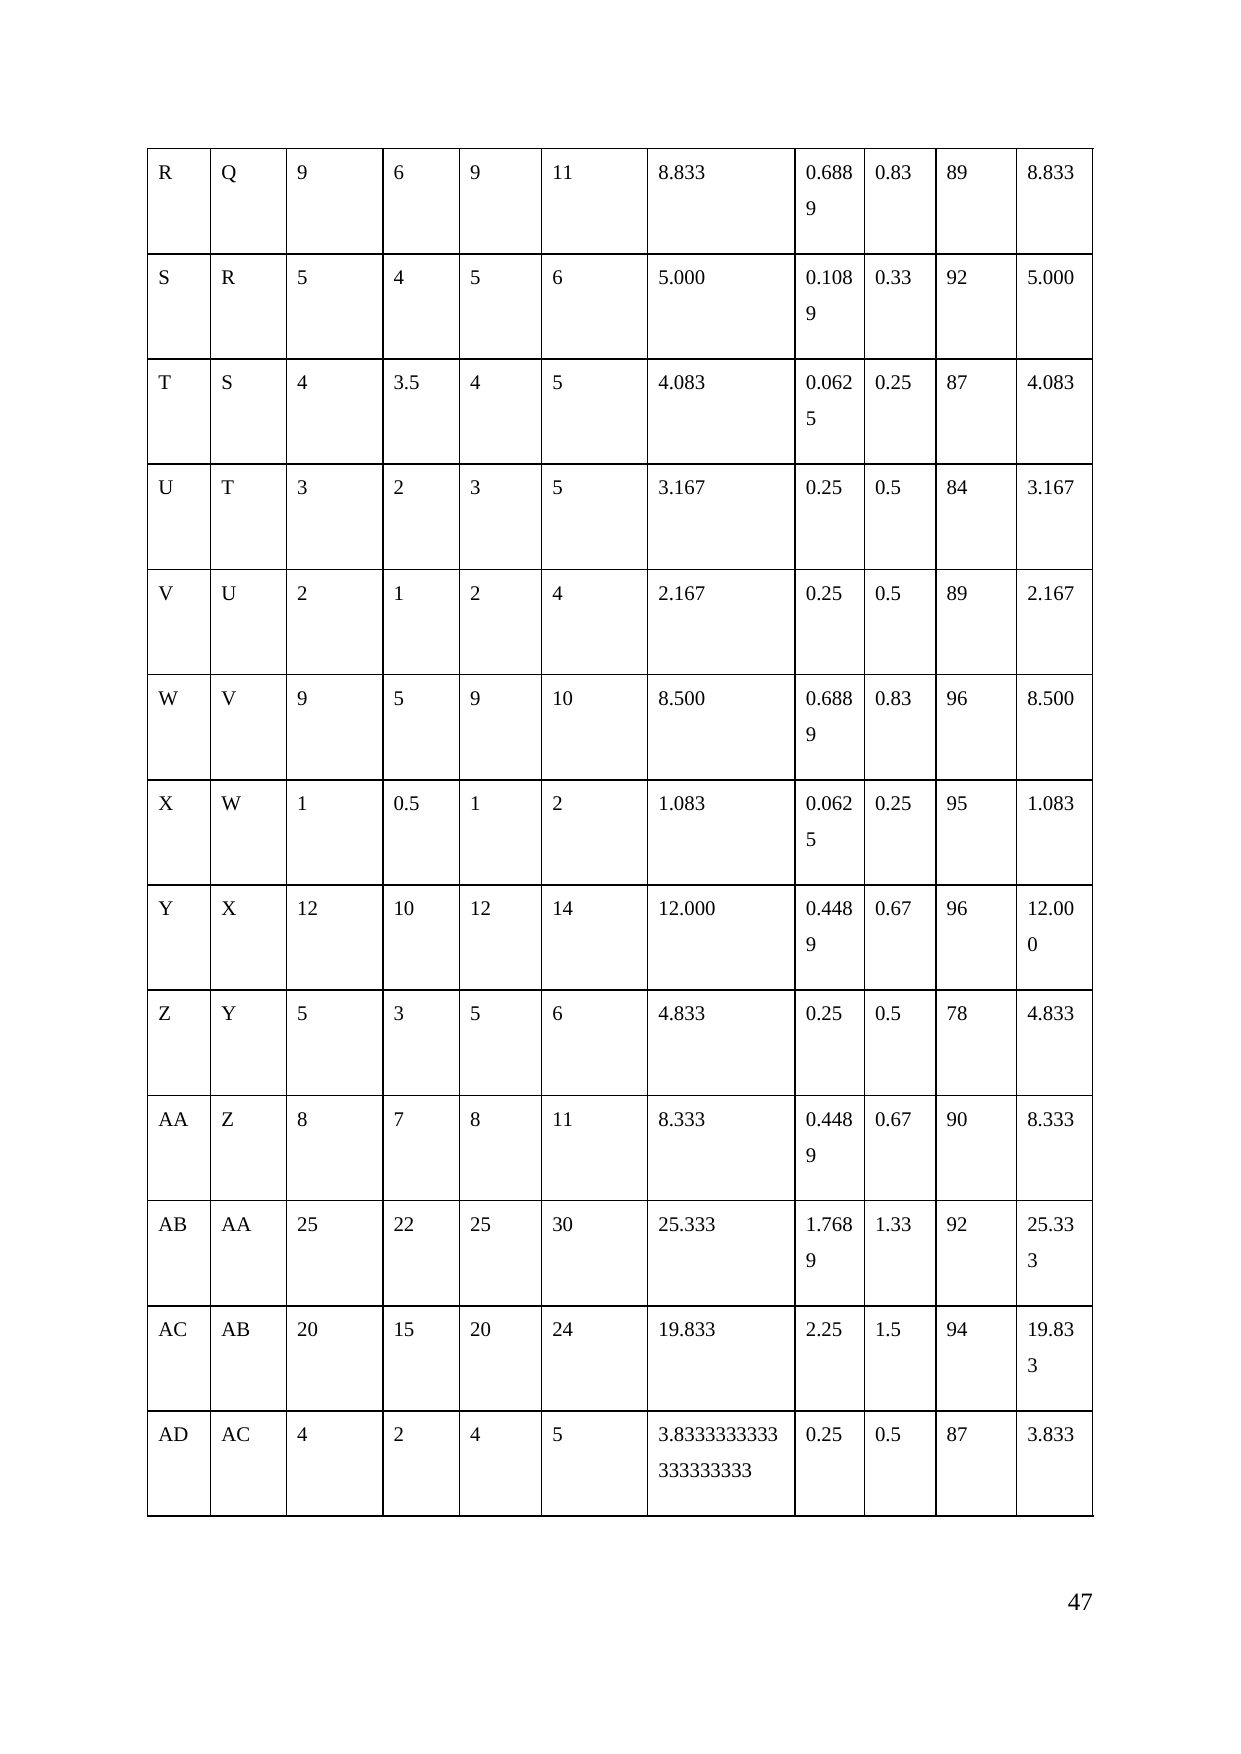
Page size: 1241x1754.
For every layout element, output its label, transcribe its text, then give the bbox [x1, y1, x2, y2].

table_cell 5 [542, 360, 647, 463]
table_cell 0.4489 [796, 1096, 864, 1200]
table_cell 8.833 [648, 149, 794, 253]
table_cell Q [211, 149, 286, 253]
table_cell 1.5 [865, 1307, 935, 1410]
table_cell 4.083 [1017, 360, 1092, 463]
table_cell 2 [460, 570, 541, 674]
table_cell 1.083 [1017, 781, 1092, 884]
table_cell 2.25 [796, 1307, 864, 1410]
table_cell 0.25 [796, 570, 864, 674]
table_cell 12 [460, 886, 541, 989]
table_cell 4.083 [648, 360, 794, 463]
table_cell 3.833 [1017, 1412, 1092, 1515]
table_cell 0.5 [865, 1412, 935, 1515]
table_cell 5 [460, 255, 541, 358]
table_cell W [148, 675, 210, 779]
table_cell 25 [460, 1201, 541, 1305]
table_cell 10 [384, 886, 459, 989]
table_cell 0.5 [865, 991, 935, 1094]
table_cell AB [211, 1307, 286, 1410]
table_cell 89 [937, 570, 1016, 674]
table_cell V [148, 570, 210, 674]
table_cell V [211, 675, 286, 779]
table_cell 87 [937, 1412, 1016, 1515]
table_cell 0.25 [796, 1412, 864, 1515]
table_cell 4 [460, 360, 541, 463]
table_cell 20 [460, 1307, 541, 1410]
table_cell 2.167 [648, 570, 794, 674]
table_cell AC [148, 1307, 210, 1410]
table_cell 1 [384, 570, 459, 674]
table_cell 5.000 [648, 255, 794, 358]
table_cell 90 [937, 1096, 1016, 1200]
table_cell 3 [384, 991, 459, 1094]
table_cell 5 [287, 255, 382, 358]
table_cell S [148, 255, 210, 358]
table_cell S [211, 360, 286, 463]
table_cell 30 [542, 1201, 647, 1305]
table_cell 1 [460, 781, 541, 884]
table_cell 3.5 [384, 360, 459, 463]
table_cell Z [148, 991, 210, 1094]
table_cell 11 [542, 1096, 647, 1200]
table_cell 92 [937, 255, 1016, 358]
table_cell 0.25 [796, 991, 864, 1094]
table_cell AA [211, 1201, 286, 1305]
table_cell 0.25 [865, 360, 935, 463]
table_cell 5 [384, 675, 459, 779]
table_cell 1.33 [865, 1201, 935, 1305]
table_cell 89 [937, 149, 1016, 253]
table_cell R [211, 255, 286, 358]
table_cell 0.67 [865, 1096, 935, 1200]
table_cell X [148, 781, 210, 884]
table_cell W [211, 781, 286, 884]
table_cell X [211, 886, 286, 989]
table_cell Y [148, 886, 210, 989]
table_cell 9 [287, 149, 382, 253]
table_cell 4.833 [1017, 991, 1092, 1094]
table_cell 2 [287, 570, 382, 674]
table_cell 0.33 [865, 255, 935, 358]
table_cell 87 [937, 360, 1016, 463]
table_cell 6 [542, 255, 647, 358]
table_cell 0.5 [384, 781, 459, 884]
table_cell T [148, 360, 210, 463]
table_cell 12.000 [1017, 886, 1092, 989]
table_cell 2 [384, 1412, 459, 1515]
table_cell 5 [542, 465, 647, 568]
table_cell 0.25 [865, 781, 935, 884]
table_cell 0.83 [865, 675, 935, 779]
table_cell 0.4489 [796, 886, 864, 989]
table_cell 3 [460, 465, 541, 568]
table_cell 22 [384, 1201, 459, 1305]
table_cell 19.833 [1017, 1307, 1092, 1410]
table_cell 3.167 [1017, 465, 1092, 568]
table_cell 5 [542, 1412, 647, 1515]
table_cell 2 [542, 781, 647, 884]
table_cell 25 [287, 1201, 382, 1305]
table_cell 92 [937, 1201, 1016, 1305]
table_cell 3.8333333333333333333 [648, 1412, 794, 1515]
table_cell 15 [384, 1307, 459, 1410]
table_cell U [148, 465, 210, 568]
table_cell 25.333 [1017, 1201, 1092, 1305]
table_cell 11 [542, 149, 647, 253]
table_cell Y [211, 991, 286, 1094]
table_cell 0.67 [865, 886, 935, 989]
table_cell 24 [542, 1307, 647, 1410]
table_cell 3.167 [648, 465, 794, 568]
table_cell 78 [937, 991, 1016, 1094]
table_cell 1 [287, 781, 382, 884]
table_cell Z [211, 1096, 286, 1200]
table_cell AC [211, 1412, 286, 1515]
table_cell AB [148, 1201, 210, 1305]
table_cell R [148, 149, 210, 253]
table_cell 1.7689 [796, 1201, 864, 1305]
table_cell 0.25 [796, 465, 864, 568]
table_cell 5.000 [1017, 255, 1092, 358]
table_cell 96 [937, 675, 1016, 779]
table_cell 9 [460, 149, 541, 253]
table_cell T [211, 465, 286, 568]
table_cell 4 [542, 570, 647, 674]
table_cell AA [148, 1096, 210, 1200]
table_cell 95 [937, 781, 1016, 884]
table_cell 12.000 [648, 886, 794, 989]
table_cell 84 [937, 465, 1016, 568]
table_cell 8.333 [648, 1096, 794, 1200]
table_cell 0.83 [865, 149, 935, 253]
table_cell 8.833 [1017, 149, 1092, 253]
table_cell 96 [937, 886, 1016, 989]
table_cell 8.333 [1017, 1096, 1092, 1200]
table_cell 4 [287, 360, 382, 463]
table_cell 8.500 [1017, 675, 1092, 779]
table_cell 0.0625 [796, 781, 864, 884]
table_cell 1.083 [648, 781, 794, 884]
table_cell 10 [542, 675, 647, 779]
table_cell U [211, 570, 286, 674]
table_cell 2 [384, 465, 459, 568]
table_cell 0.1089 [796, 255, 864, 358]
table_cell 4 [384, 255, 459, 358]
table_cell AD [148, 1412, 210, 1515]
table_cell 4 [287, 1412, 382, 1515]
table_cell 8.500 [648, 675, 794, 779]
table_cell 2.167 [1017, 570, 1092, 674]
table_cell 14 [542, 886, 647, 989]
table_cell 5 [287, 991, 382, 1094]
table_cell 8 [460, 1096, 541, 1200]
table_cell 7 [384, 1096, 459, 1200]
table_cell 0.6889 [796, 675, 864, 779]
table_cell 6 [542, 991, 647, 1094]
table_cell 9 [287, 675, 382, 779]
table_cell 4.833 [648, 991, 794, 1094]
table_cell 25.333 [648, 1201, 794, 1305]
table_cell 9 [460, 675, 541, 779]
table_cell 6 [384, 149, 459, 253]
table_cell 0.5 [865, 570, 935, 674]
table_cell 5 [460, 991, 541, 1094]
table_cell 8 [287, 1096, 382, 1200]
table_cell 19.833 [648, 1307, 794, 1410]
table_cell 12 [287, 886, 382, 989]
table_cell 4 [460, 1412, 541, 1515]
table_cell 0.0625 [796, 360, 864, 463]
table_cell 0.6889 [796, 149, 864, 253]
table_cell 20 [287, 1307, 382, 1410]
table_cell 0.5 [865, 465, 935, 568]
table_cell 94 [937, 1307, 1016, 1410]
table_cell 3 [287, 465, 382, 568]
